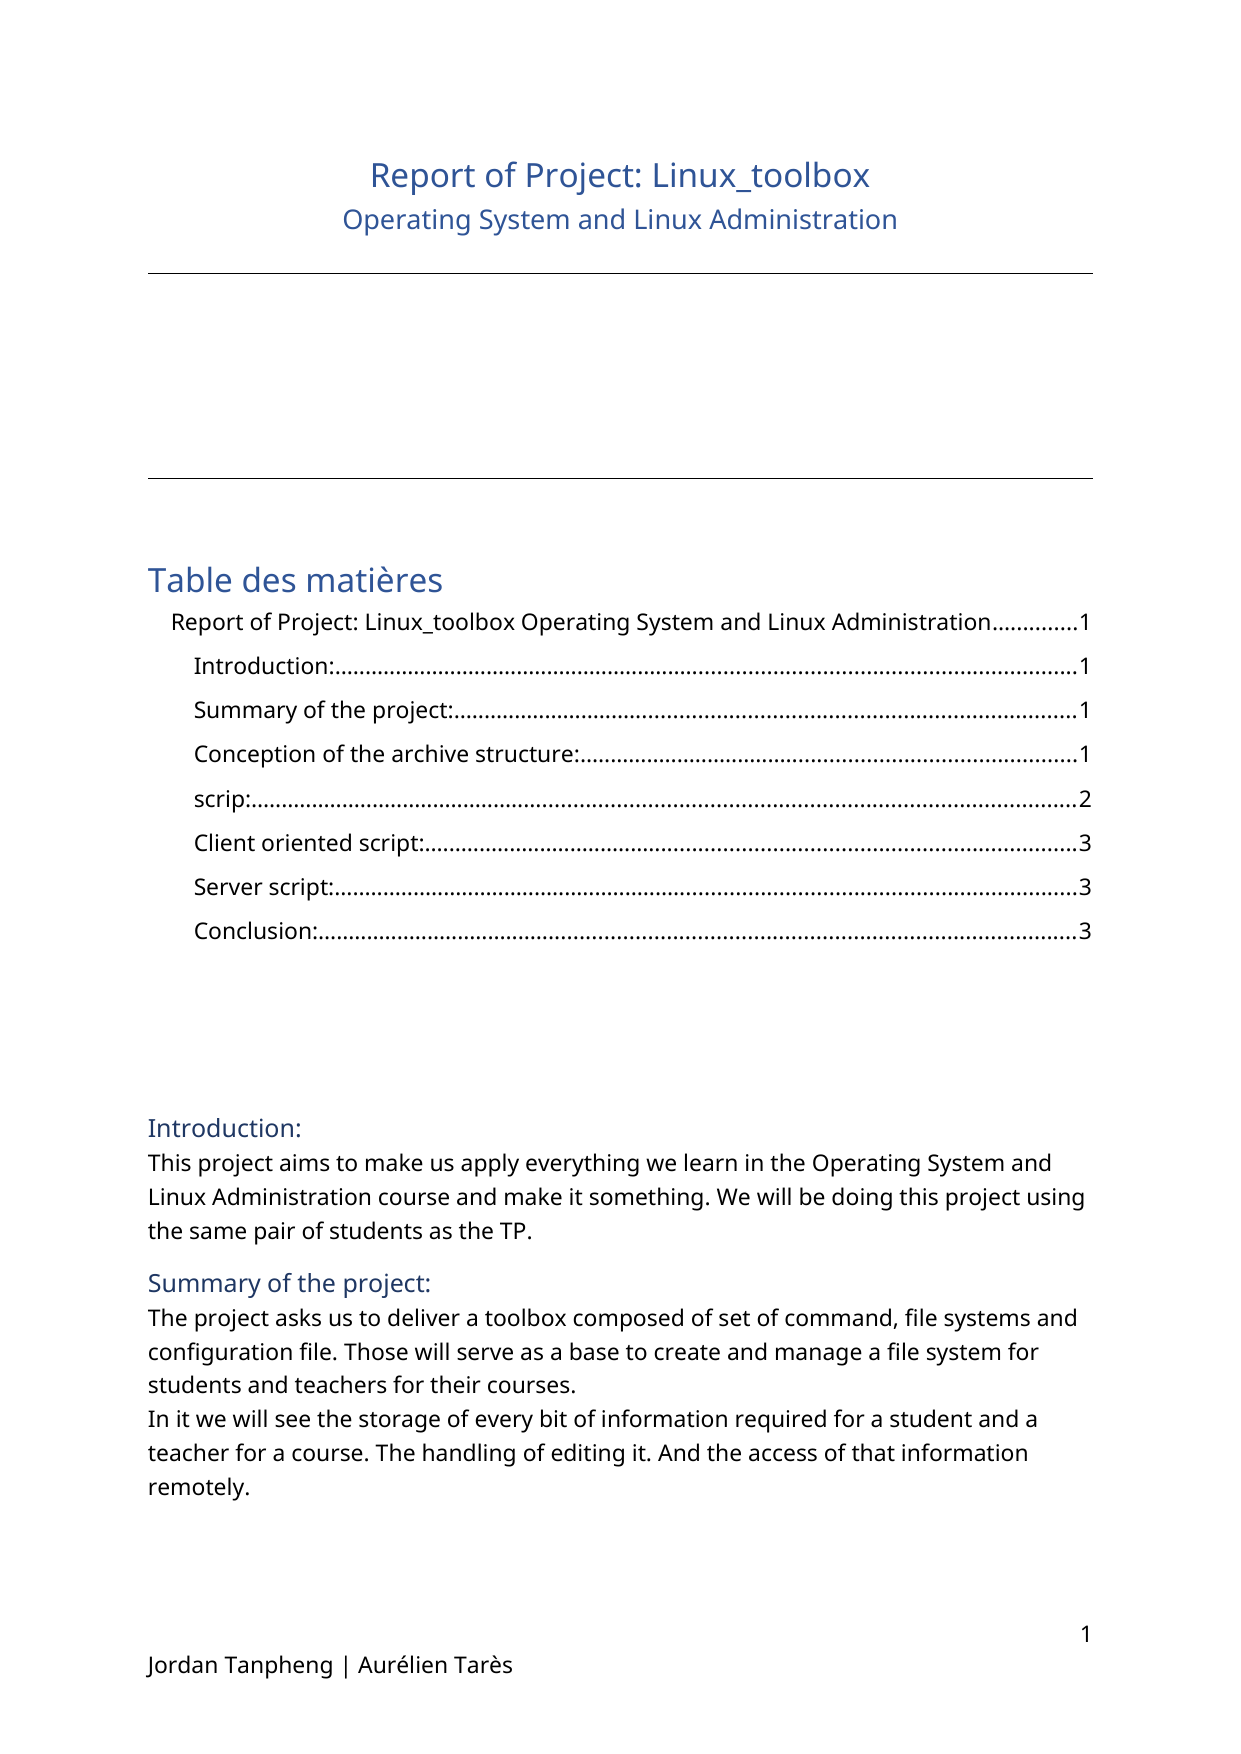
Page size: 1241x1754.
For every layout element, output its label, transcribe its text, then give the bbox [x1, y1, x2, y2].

subtitle Summary of the project: [148, 1265, 1093, 1299]
text The project asks us to deliver a toolbox composed of set of command, file systems and configuration file. Those will serve as a base to create and manage a file system for students and teachers for their courses. In it we will see the storage of every bit of information required for a student and a teacher for a course. The handling of editing it. And the access of that information remotely. [148, 1302, 1093, 1502]
text This project aims to make us apply everything we learn in the Operating System and Linux Administration course and make it something. We will be doing this project using the same pair of students as the TP. [148, 1147, 1093, 1246]
subtitle Report of Project: Linux_toolbox Operating System and Linux Administration [148, 152, 1093, 237]
subtitle Introduction: [148, 1111, 1093, 1144]
